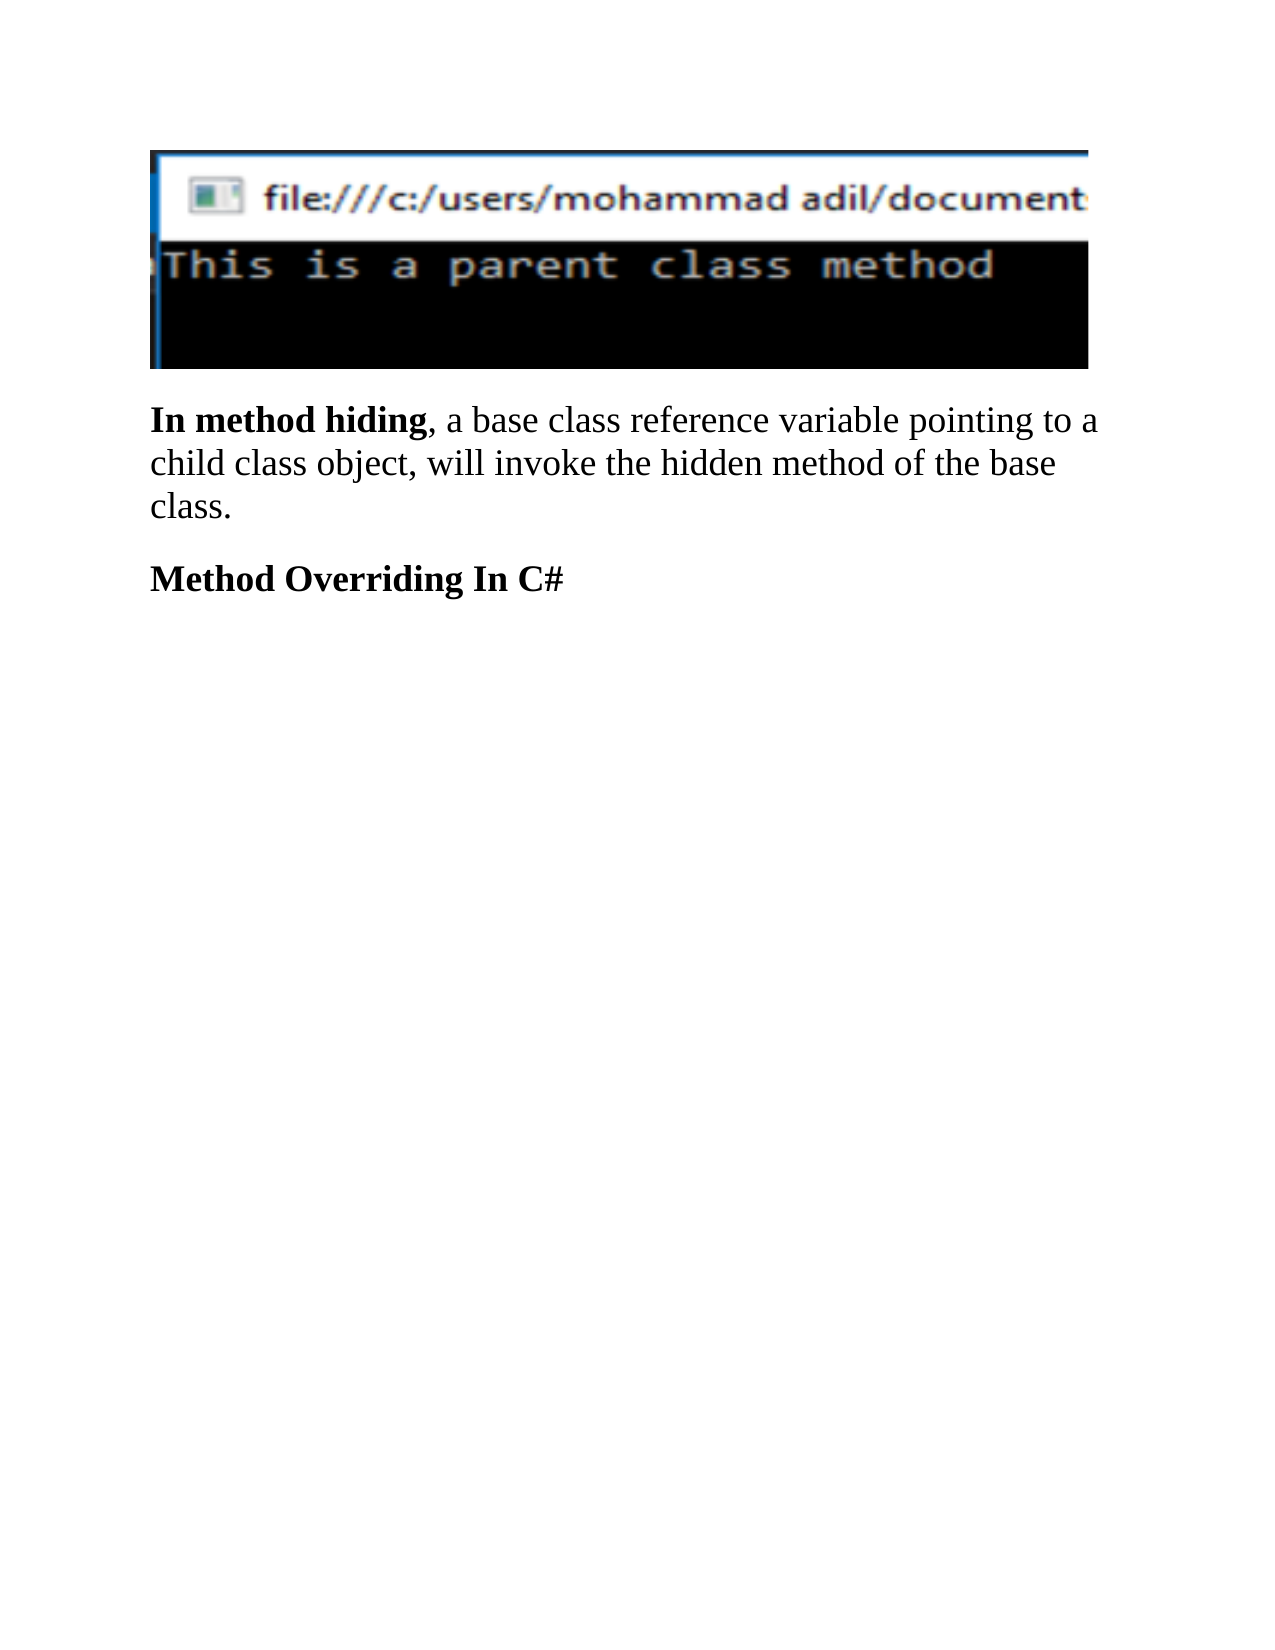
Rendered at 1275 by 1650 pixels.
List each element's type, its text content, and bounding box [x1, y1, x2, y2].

text Method Overriding In C# [150, 556, 1125, 599]
text In method hiding, a base class reference variable pointing to a child class object, will invoke the hidden method of the base class. [150, 398, 1125, 527]
picture [150, 150, 1089, 369]
